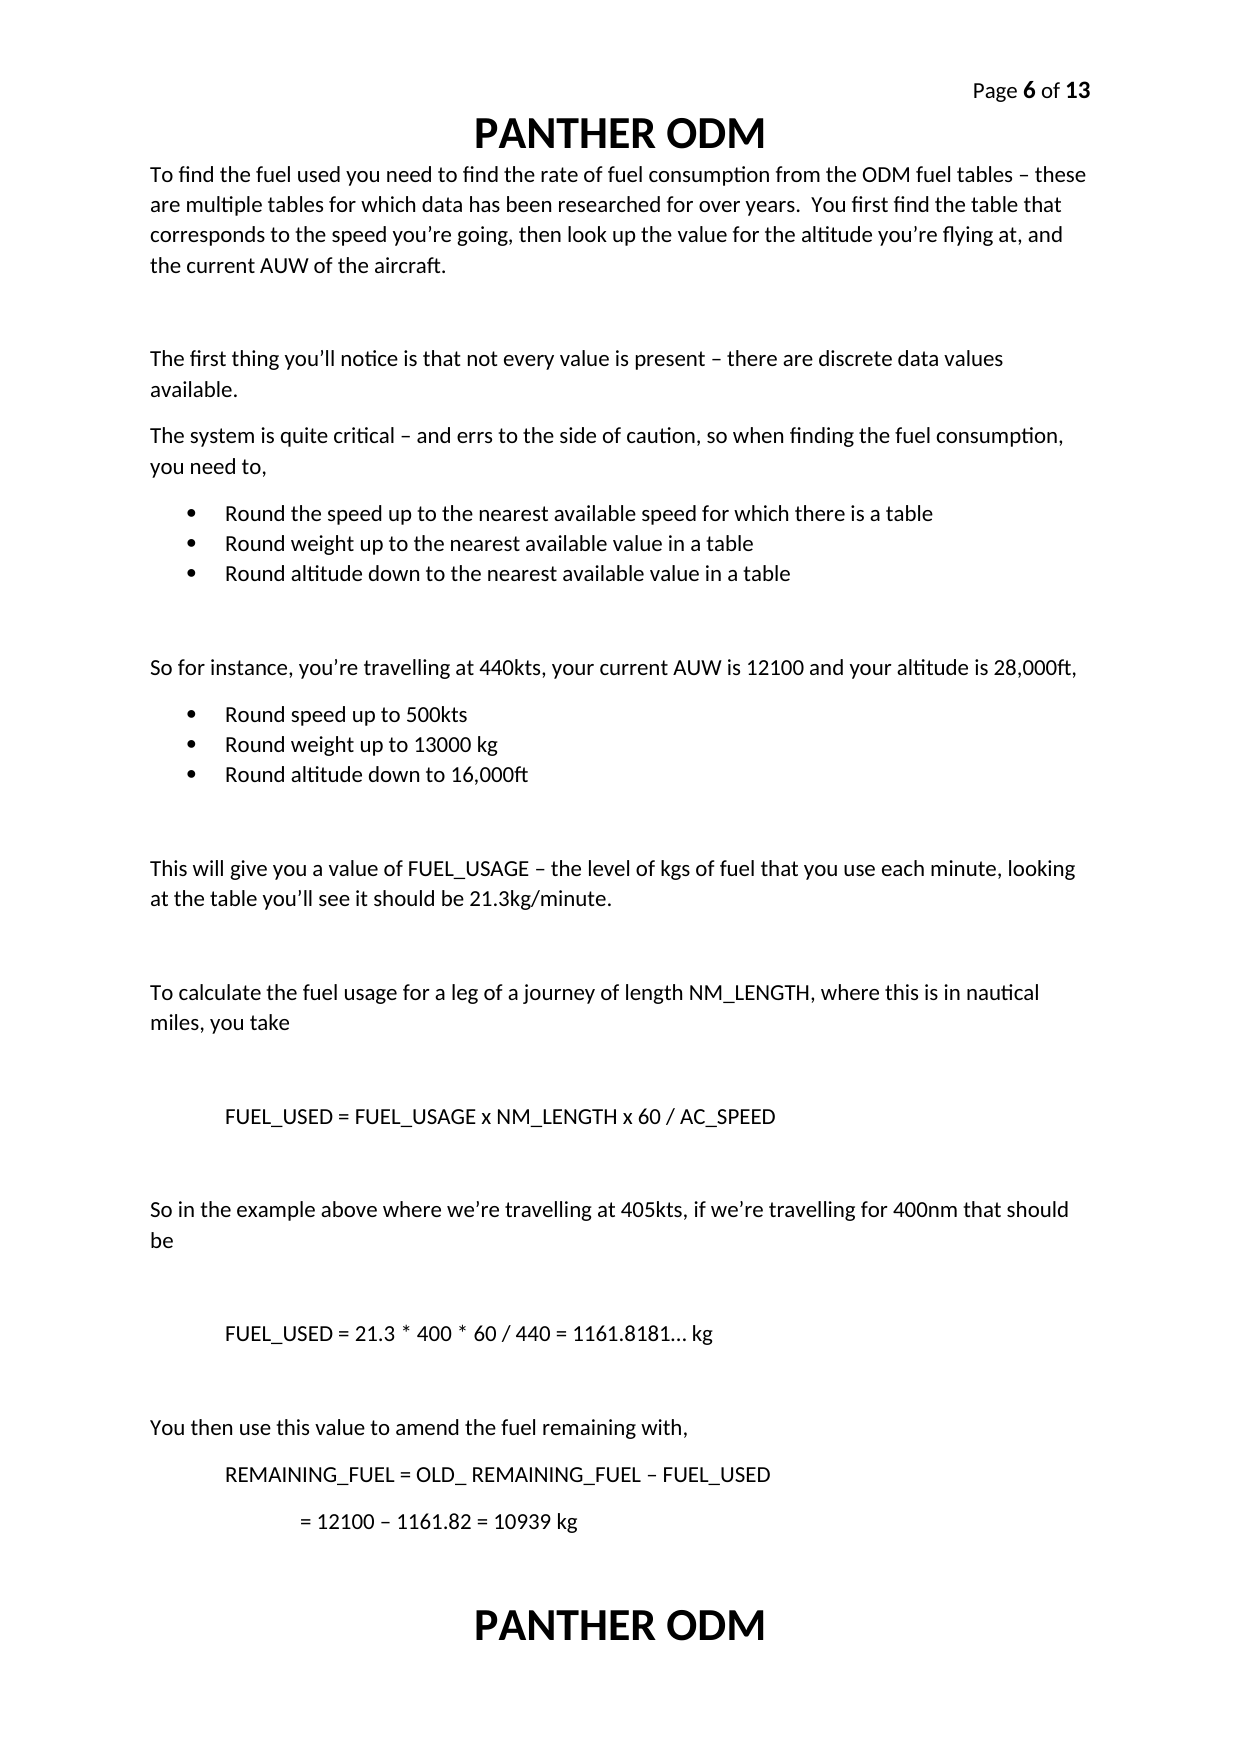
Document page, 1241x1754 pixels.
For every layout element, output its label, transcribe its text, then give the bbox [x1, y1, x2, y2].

text So in the example above where we’re travelling at 405kts, if we’re travelling for 400nm that should be [150, 1196, 1090, 1254]
text To find the fuel used you need to find the rate of fuel consumption from the ODM fuel tables – these are multiple tables for which data has been researched for over years. You first find the table that corresponds to the speed you’re going, then look up the value for the altitude you’re flying at, and the current AUW of the aircraft. [150, 160, 1090, 279]
text REMAINING_FUEL = OLD_ REMAINING_FUEL – FUEL_USED [225, 1460, 1090, 1488]
list Round weight up to the nearest available value in a table [187, 529, 1090, 557]
text = 12100 – 1161.82 = 10939 kg [225, 1507, 1090, 1535]
list Round altitude down to 16,000ft [187, 760, 1090, 788]
text You then use this value to amend the fuel remaining with, [150, 1413, 1090, 1441]
text FUEL_USED = 21.3 * 400 * 60 / 440 = 1161.8181… kg [225, 1319, 1090, 1348]
text The first thing you’ll notice is that not every value is present – there are discrete data values available. [150, 344, 1090, 403]
text This will give you a value of FUEL_USAGE – the level of kgs of fuel that you use each minute, looking at the table you’ll see it should be 21.3kg/minute. [150, 854, 1090, 912]
list Round weight up to 13000 kg [187, 730, 1090, 758]
list Round the speed up to the nearest available speed for which there is a table [187, 499, 1090, 527]
list Round speed up to 500kts [187, 700, 1090, 728]
text So for instance, you’re travelling at 440kts, your current AUW is 12100 and your altitude is 28,000ft, [150, 653, 1090, 681]
text FUEL_USED = FUEL_USAGE x NM_LENGTH x 60 / AC_SPEED [225, 1102, 1090, 1130]
text To calculate the fuel usage for a leg of a journey of length NM_LENGTH, where this is in nautical miles, you take [150, 978, 1090, 1036]
text The system is quite critical – and errs to the side of caution, so when finding the fuel consumption, you need to, [150, 422, 1090, 480]
list Round altitude down to the nearest available value in a table [187, 559, 1090, 587]
